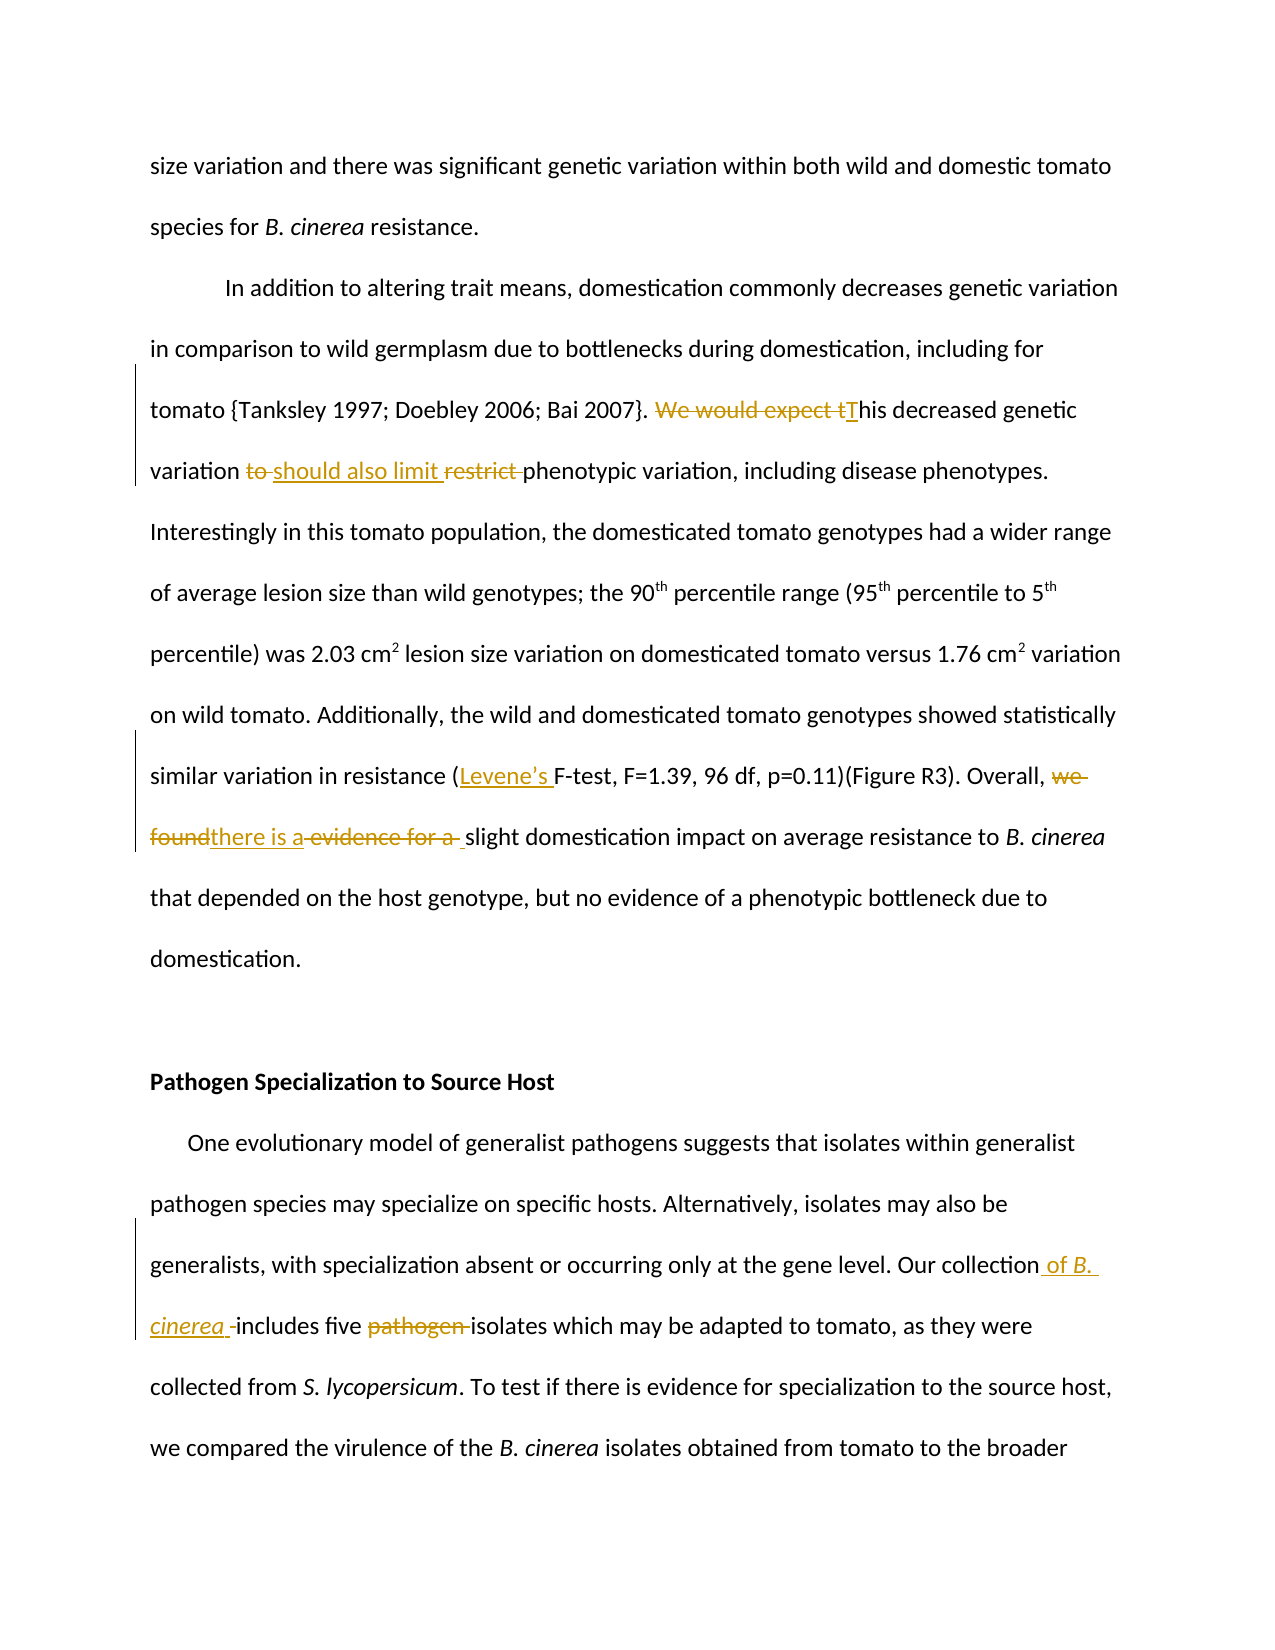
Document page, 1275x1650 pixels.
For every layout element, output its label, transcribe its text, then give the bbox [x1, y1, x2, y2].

text In addition to altering trait means, domestication commonly decreases genetic variation in comparison to wild germplasm due to bottlenecks during domestication, including for tomato {Tanksley 1997; Doebley 2006; Bai 2007}. his decreased genetic variation phenotypic variation, including disease phenotypes. Interestingly in this tomato population, the domesticated tomato genotypes had a wider range of average lesion size than wild genotypes; the 90th percentile range (95th percentile to 5th percentile) was 2.03 cm2 lesion size variation on domesticated tomato versus 1.76 cm2 variation on wild tomato. Additionally, the wild and domesticated tomato genotypes showed statistically similar variation in resistance (F-test, F=1.39, 96 df, p=0.11)(Figure R3). Overall, slight domestication impact on average resistance to B. cinerea that depended on the host genotype, but no evidence of a phenotypic bottleneck due to domestication. [150, 272, 1125, 974]
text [150, 150, 1125, 242]
text Pathogen Specialization to Source Host [150, 1066, 1125, 1096]
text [150, 1127, 1125, 1462]
